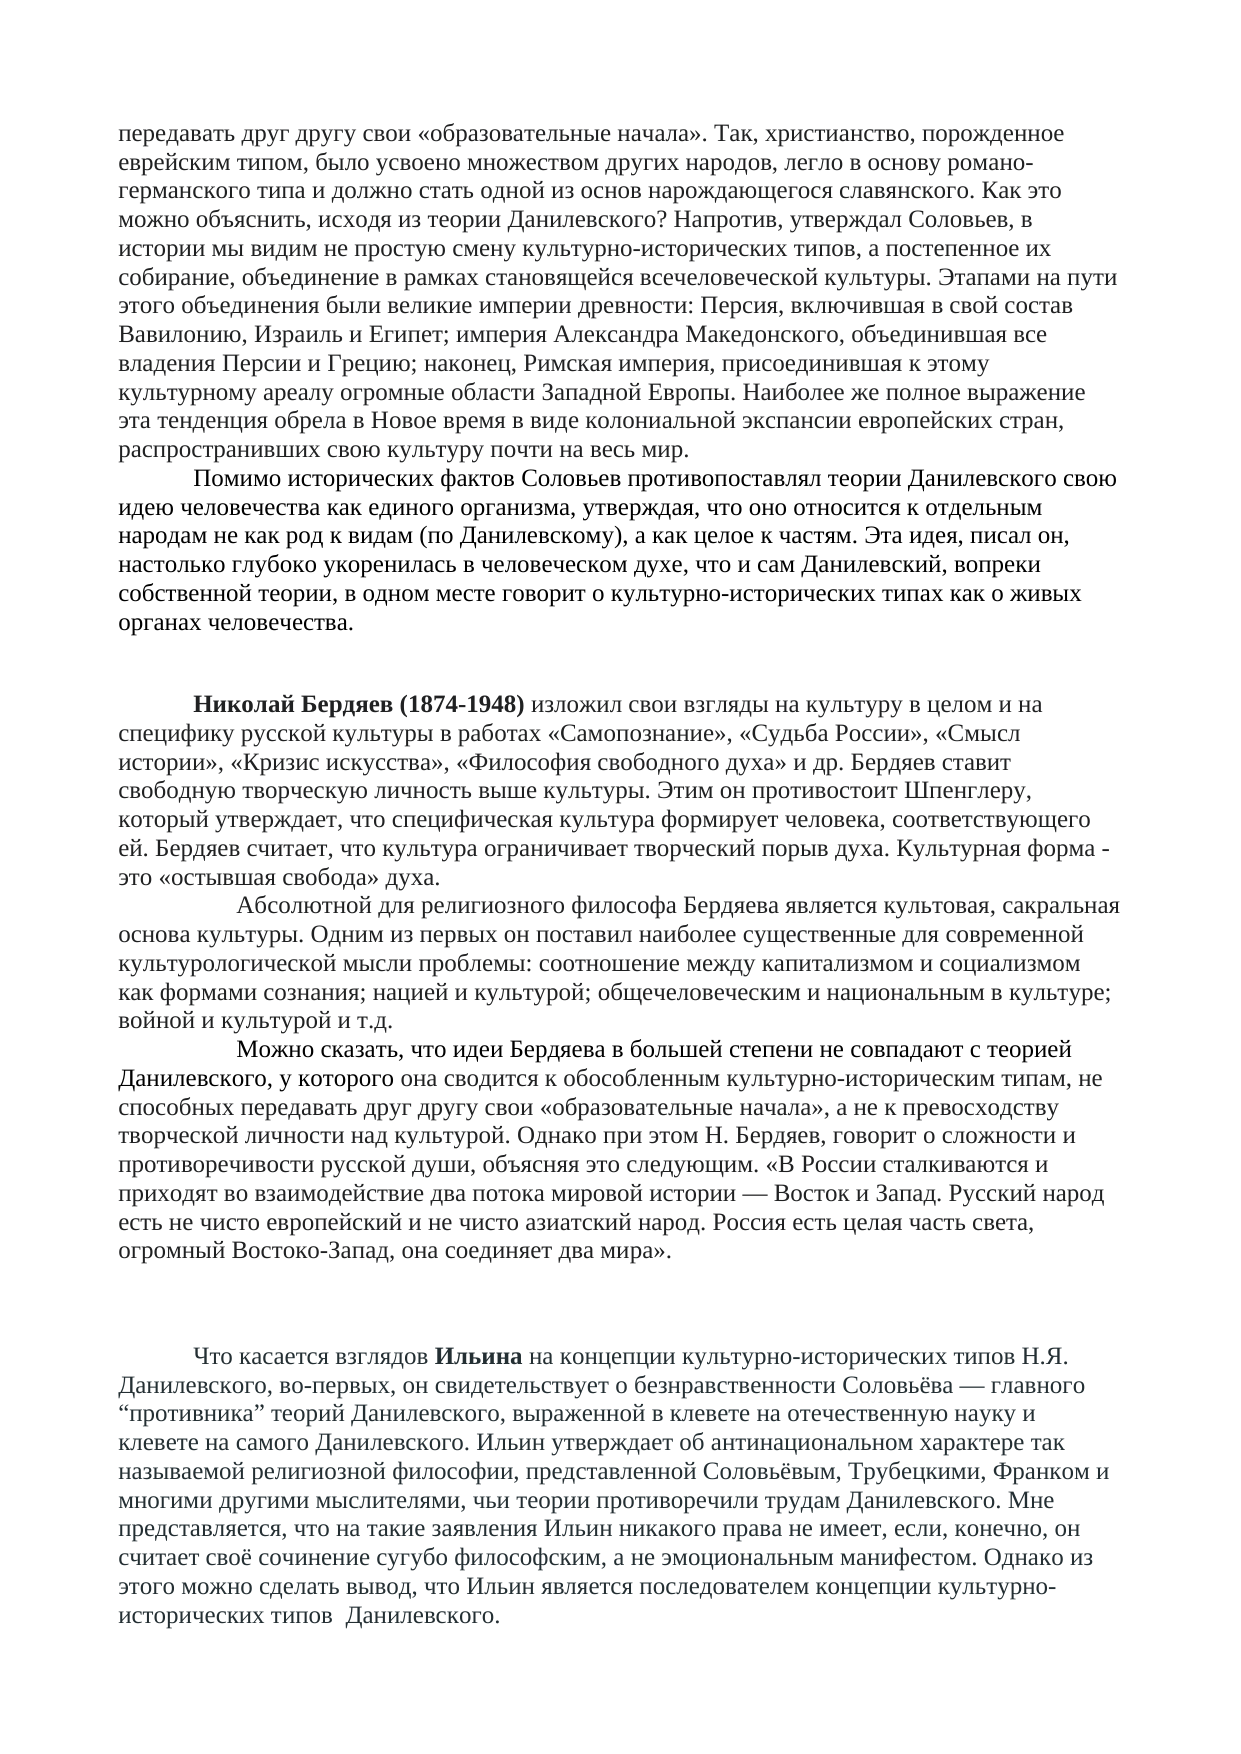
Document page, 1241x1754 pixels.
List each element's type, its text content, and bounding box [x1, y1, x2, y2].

text Что касается взглядов Ильина на концепции культурно-исторических типов Н.Я. Данилевского, во-первых, он свидетельствует о безнравственности Соловьёва — главного “противника” теорий Данилевского, выраженной в клевете на отечественную науку и клевете на самого Данилевского. Ильин утверждает об антинациональном характере так называемой религиозной философии, представленной Соловьёвым, Трубецкими, Франком и многими другими мыслителями, чьи теории противоречили трудам Данилевского. Мне представляется, что на такие заявления Ильин никакого права не имеет, если, конечно, он считает своё сочинение сугубо философским, а не эмоциональным манифестом. Однако из этого можно сделать вывод, что Ильин является последователем концепции культурно-исторических типов Данилевского. [118, 1341, 1122, 1628]
text Николай Бердяев (1874-1948) изложил свои взгляды на культуру в целом и на специфику русской культуры в работах «Самопознание», «Судьба России», «Смысл истории», «Кризис искусства», «Философия свободного духа» и др. Бердяев ставит свободную творческую личность выше культуры. Этим он противостоит Шпенглеру, который утверждает, что специфическая культура формирует человека, соответствующего ей. Бердяев считает, что культура ограничивает творческий порыв духа. Культурная форма - это «остывшая свобода» духа. Абсолютной для религиозного философа Бердяева является культовая, сакральная основа культуры. Одним из первых он поставил наиболее существенные для современной культурологической мысли проблемы: соотношение между капитализмом и социализмом как формами сознания; нацией и культурой; общечеловеческим и национальным в культуре; войной и культурой и т.д. Можно сказать, что идеи Бердяева в большей степени не совпадают с теорией Данилевского, у которого она сводится к обособленным культурно-историческим типам, не способных передавать друг другу свои «образовательные начала», а не к превосходству творческой личности над культурой. Однако при этом Н. Бердяев, говорит о сложности и противоречивости русской души, объясняя это следующим. «В России сталкиваются и приходят во взаимодействие два потока мировой истории — Восток и Запад. Русский народ есть не чисто европейский и не чисто азиатский народ. Россия есть целая часть света, огромный Востоко-Запад, она соединяет два мира». [118, 689, 1122, 1264]
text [118, 118, 1122, 463]
text Помимо исторических фактов Соловьев противопоставлял теории Данилевского свою идею человечества как единого организма, утверждая, что оно относится к отдельным народам не как род к видам (по Данилевскому), а как целое к частям. Эта идея, писал он, настолько глубоко укоренилась в человеческом духе, что и сам Данилевский, вопреки собственной теории, в одном месте говорит о культурно-исторических типах как о живых органах человечества. [118, 463, 1122, 636]
